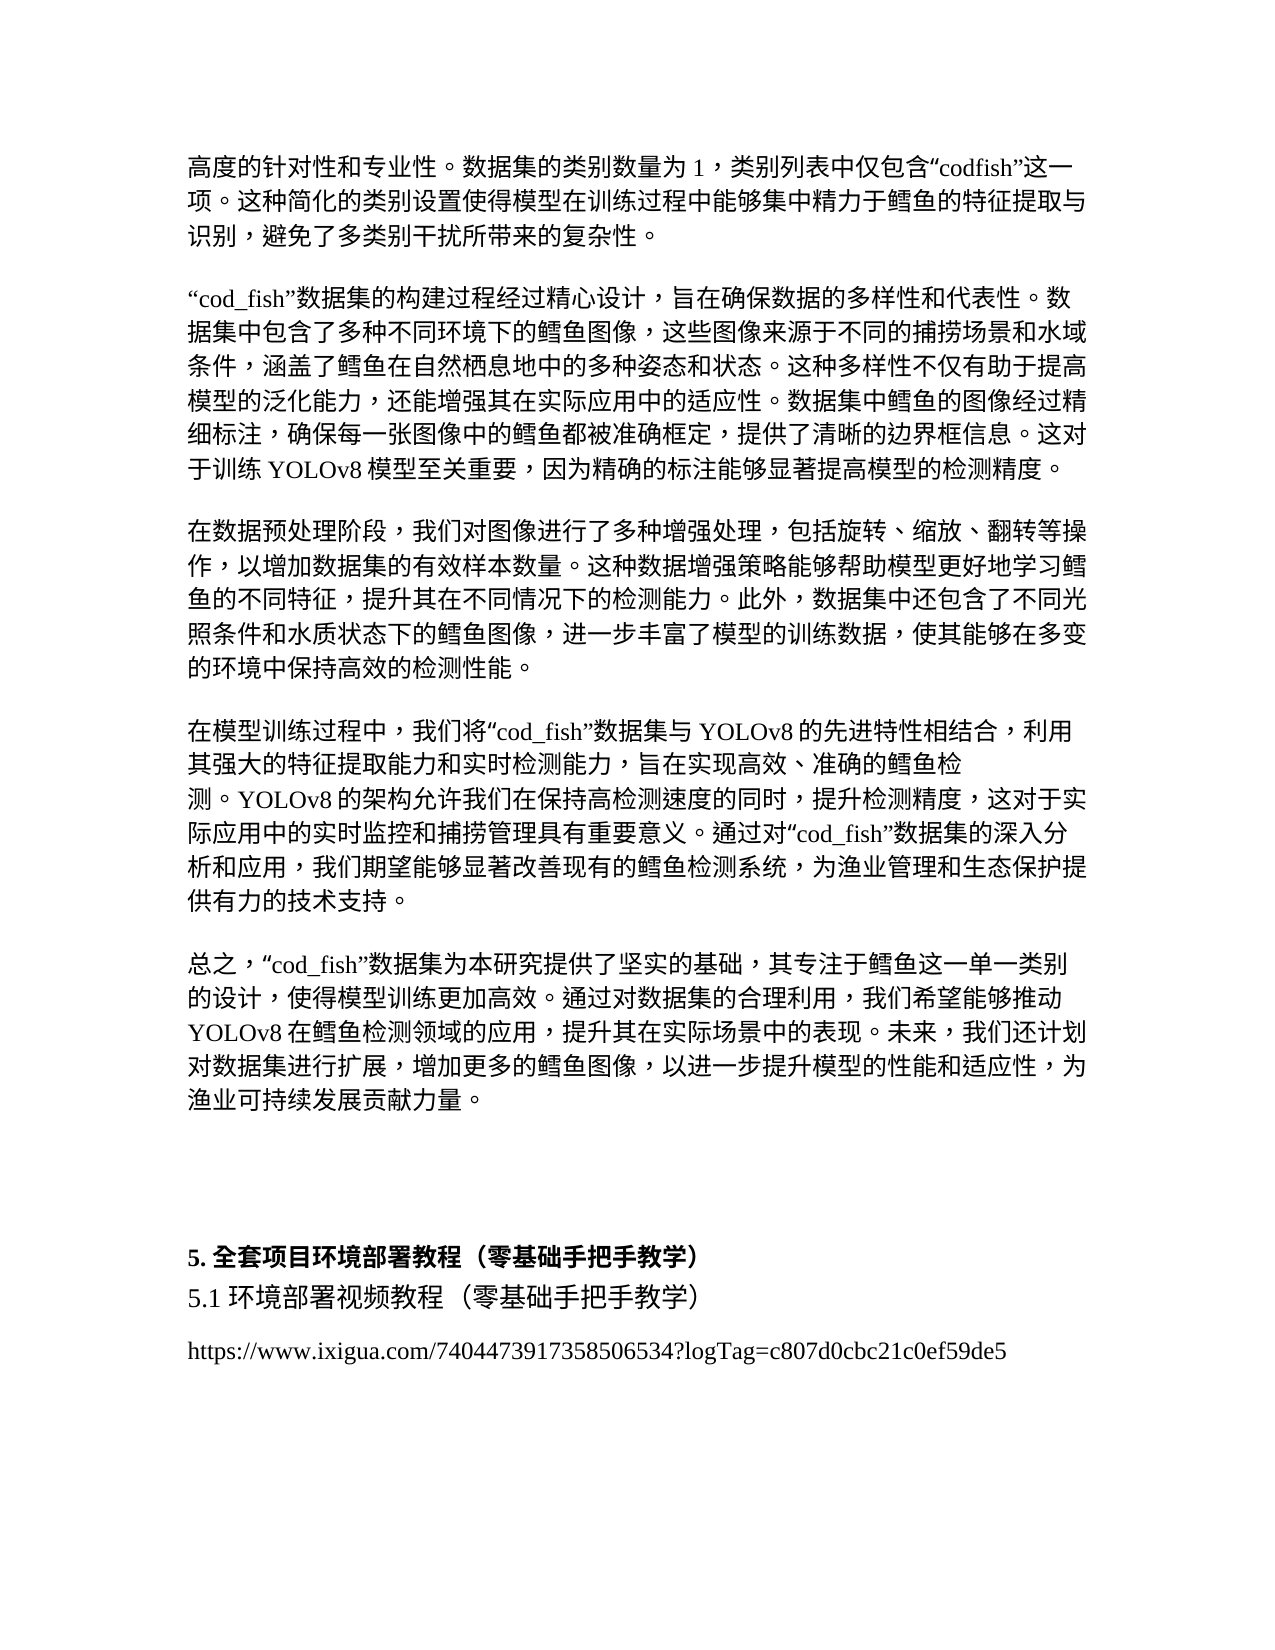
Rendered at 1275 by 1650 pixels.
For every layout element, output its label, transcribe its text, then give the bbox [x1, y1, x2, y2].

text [187, 150, 1087, 1117]
subtitle 5. 全套项目环境部署教程（零基础手把手教学） [187, 1239, 1087, 1273]
text https://www.ixigua.com/7404473917358506534?logTag=c807d0cbc21c0ef59de5 [187, 1336, 1087, 1365]
text 5.1 环境部署视频教程（零基础手把手教学） [187, 1279, 1087, 1316]
